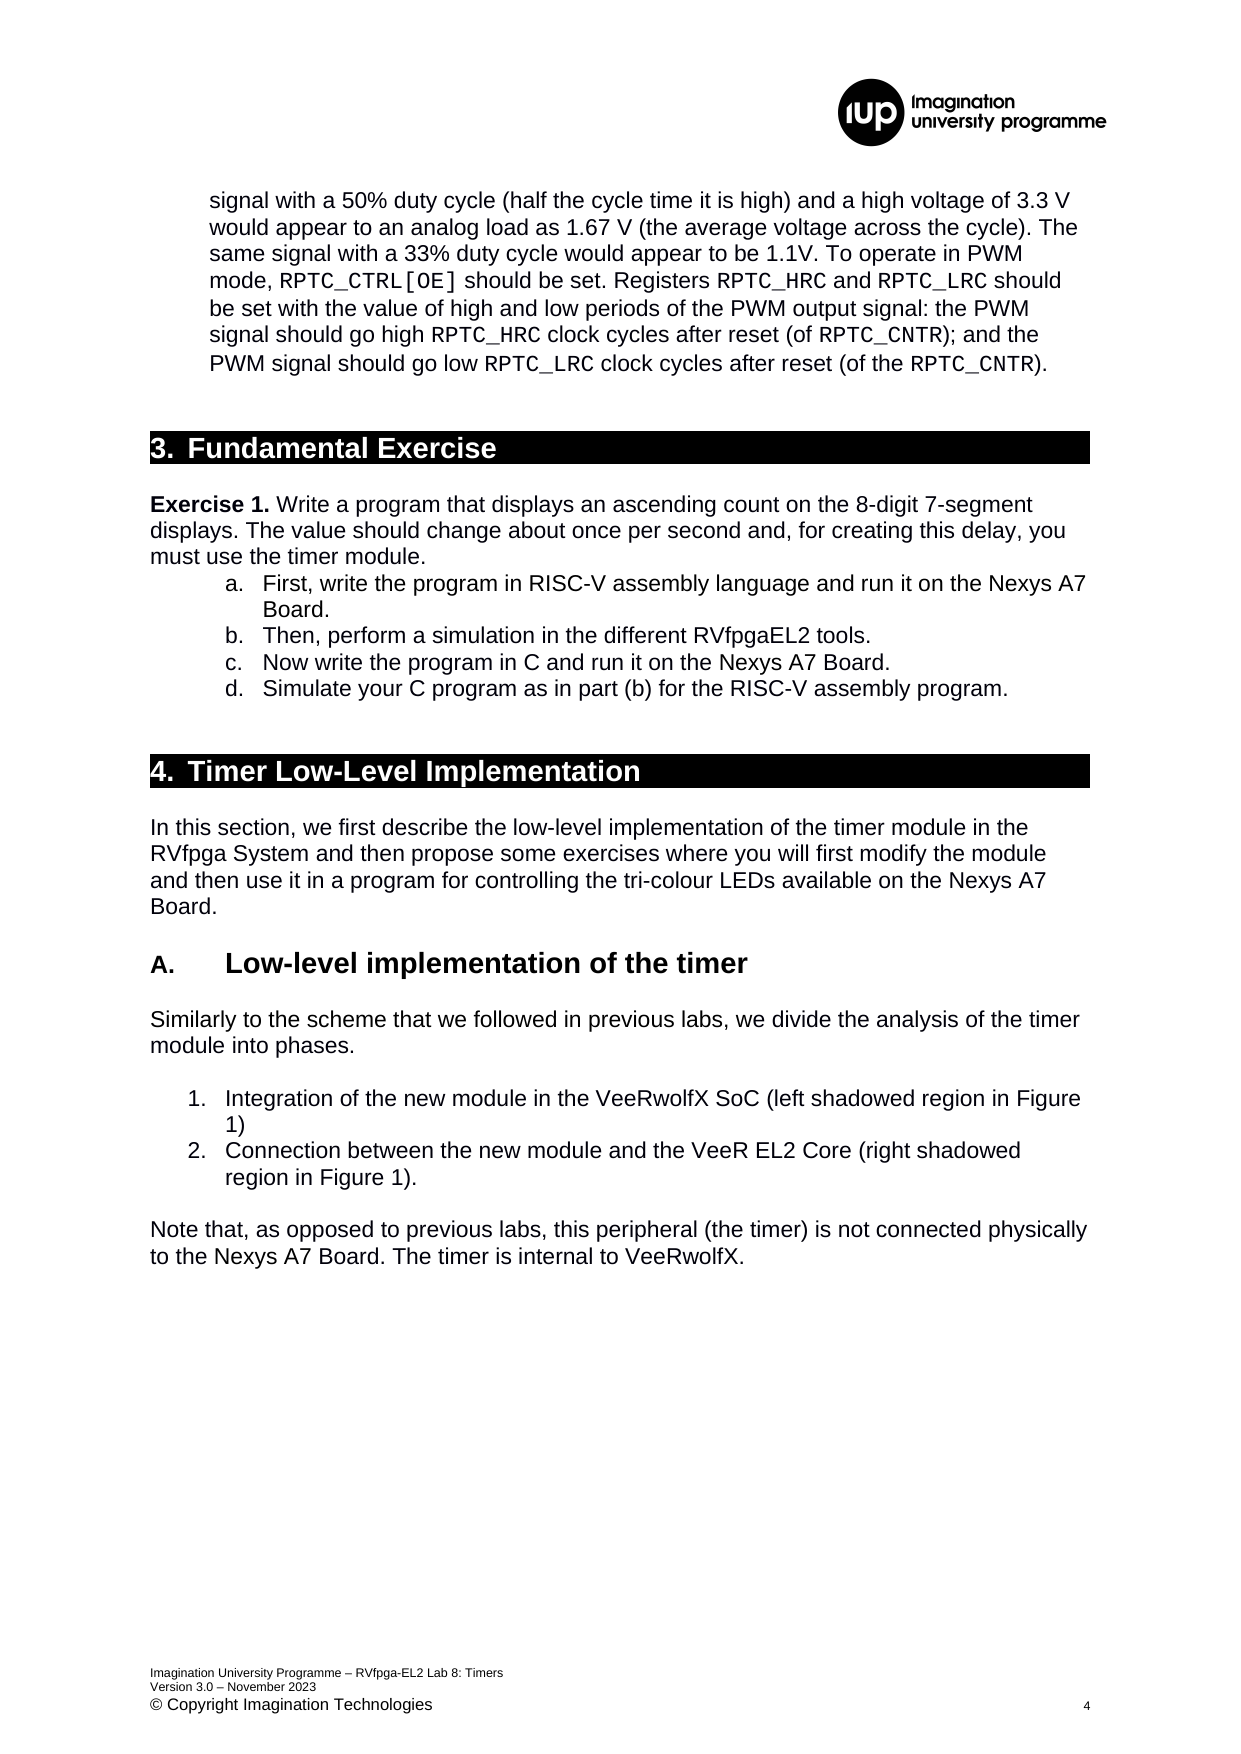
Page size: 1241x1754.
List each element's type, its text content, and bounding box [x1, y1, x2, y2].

picture [837, 77, 1108, 148]
list Low-level implementation of the timer [150, 946, 1090, 979]
list First, write the program in RISC-V assembly language and run it on the Nexys A7 Board. [225, 569, 1090, 622]
list Then, perform a simulation in the different RVfpgaEL2 tools. [225, 622, 1090, 649]
list Connection between the new module and the VeeR EL2 Core (right shadowed region in Figure 1). [187, 1137, 1090, 1190]
subtitle Exercise 1. Write a program that displays an ascending count on the 8-digit 7-segment displays. The value should change about once per second and, for creating this delay, you must use the timer module. [150, 491, 1090, 569]
text Similarly to the scheme that we followed in previous labs, we divide the analysis of the timer module into phases. [150, 1006, 1090, 1058]
list Now write the program in C and run it on the Nexys A7 Board. [225, 649, 1090, 675]
text Note that, as opposed to previous labs, this peripheral (the timer) is not connected physically to the Nexys A7 Board. The timer is internal to VeeRwolfX. [150, 1216, 1090, 1269]
list Simulate your C program as in part (b) for the RISC-V assembly program. [225, 675, 1090, 701]
subtitle Fundamental Exercise [150, 431, 1090, 464]
subtitle Timer Low-Level Implementation [150, 754, 1090, 788]
list Integration of the new module in the VeeRwolfX SoC (left shadowed region in Figure 1) [187, 1085, 1090, 1137]
subtitle In this section, we first describe the low-level implementation of the timer module in the RVfpga System and then propose some exercises where you will first modify the module and then use it in a program for controlling the tri-colour LEDs available on the Nexys A7 Board. [150, 814, 1090, 919]
